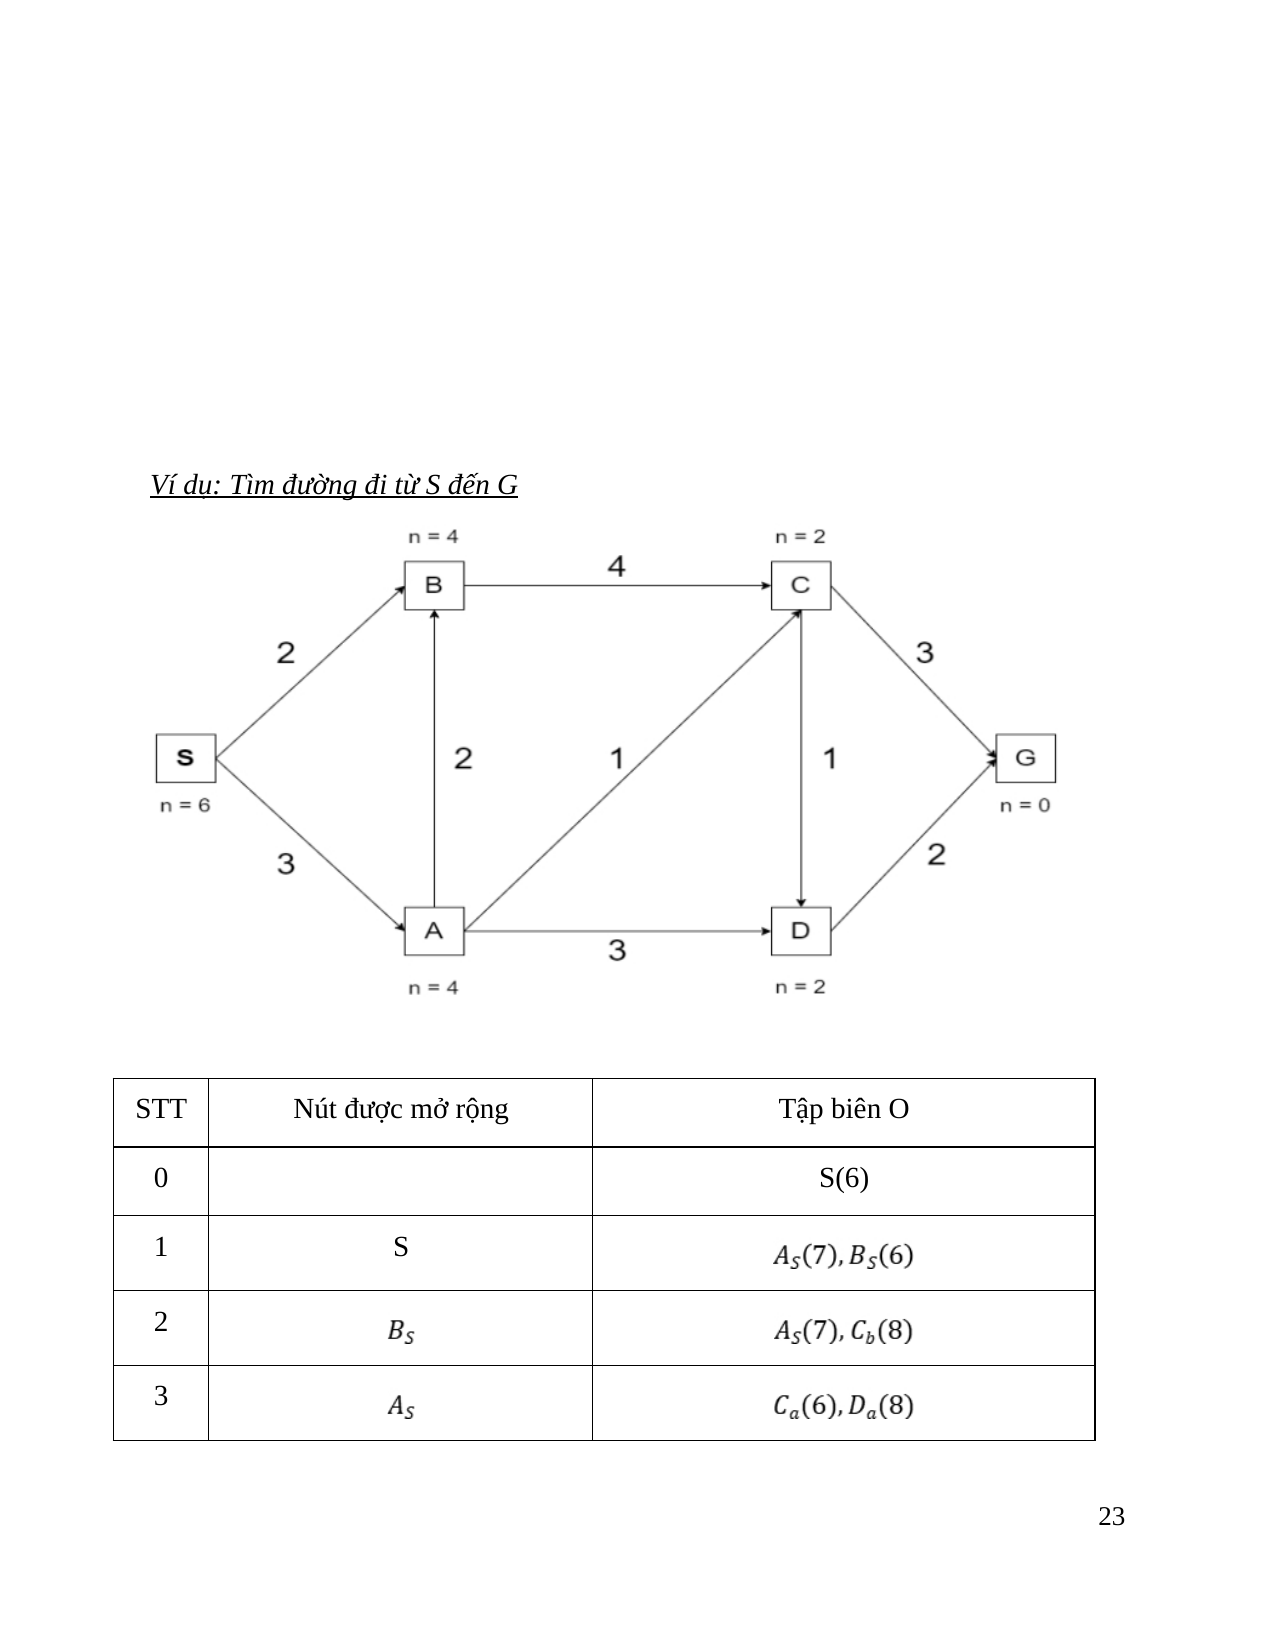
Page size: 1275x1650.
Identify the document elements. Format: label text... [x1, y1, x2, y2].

picture [387, 1378, 415, 1419]
table_cell [209, 1291, 592, 1365]
table_cell [209, 1366, 592, 1440]
picture [387, 1303, 415, 1344]
text Ví dụ: Tìm đường đi từ S đến G [150, 467, 1125, 501]
table_cell 2 [114, 1291, 208, 1365]
picture [773, 1378, 915, 1419]
table_cell 0 [114, 1148, 208, 1215]
table_cell [209, 1148, 592, 1215]
table_header Tập biên O [593, 1079, 1094, 1146]
table_cell S [209, 1216, 592, 1290]
table_header Nút được mở rộng [209, 1079, 592, 1146]
table_cell S(6) [593, 1148, 1094, 1215]
picture [150, 523, 1060, 1003]
picture [773, 1228, 915, 1269]
picture [774, 1303, 914, 1344]
table_cell [593, 1366, 1094, 1440]
table_header STT [114, 1079, 208, 1146]
table_cell 3 [114, 1366, 208, 1440]
table_cell [593, 1291, 1094, 1365]
table_cell [593, 1216, 1094, 1290]
table_cell 1 [114, 1216, 208, 1290]
